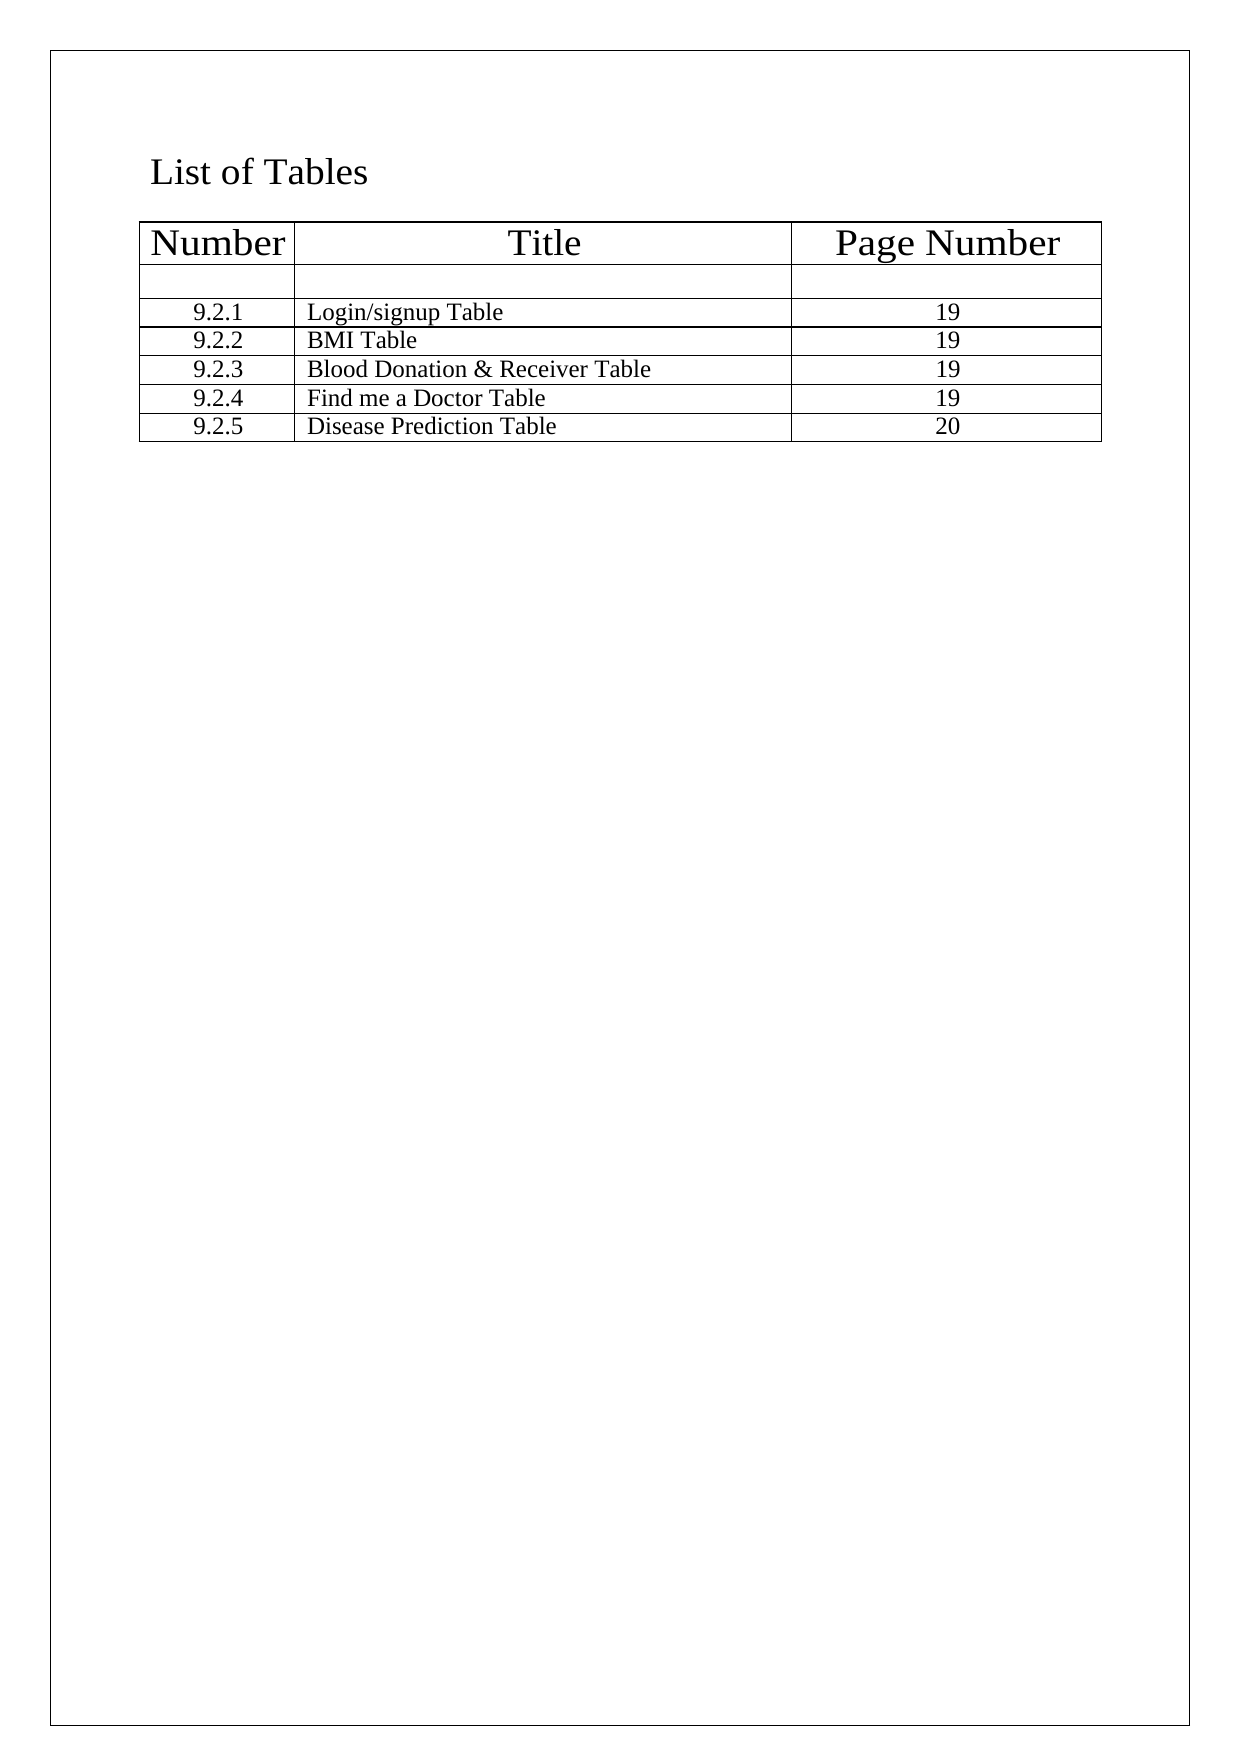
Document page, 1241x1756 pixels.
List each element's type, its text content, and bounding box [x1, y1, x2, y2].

table_cell 9.2.1 [140, 299, 294, 326]
table_cell [295, 265, 791, 298]
table_cell 9.2.5 [140, 414, 294, 441]
table_header Title [295, 223, 791, 264]
table_cell 9.2.2 [140, 328, 294, 355]
table_cell [792, 265, 1101, 298]
table_cell 9.2.4 [140, 385, 294, 412]
table_cell Find me a Doctor Table [295, 385, 791, 412]
table_cell [140, 265, 294, 298]
table_cell 19 [792, 299, 1101, 326]
table_cell Blood Donation & Receiver Table [295, 356, 791, 384]
table_cell Disease Prediction Table [295, 414, 791, 441]
table_cell 19 [792, 328, 1101, 355]
table_cell 20 [792, 414, 1101, 441]
table_cell BMI Table [295, 328, 791, 355]
table_header Number [140, 223, 294, 264]
table_cell Login/signup Table [295, 299, 791, 326]
table_cell 19 [792, 356, 1101, 384]
text List of Tables [150, 150, 1178, 193]
table_cell 19 [792, 385, 1101, 412]
table_header Page Number [792, 223, 1101, 264]
table_cell 9.2.3 [140, 356, 294, 384]
